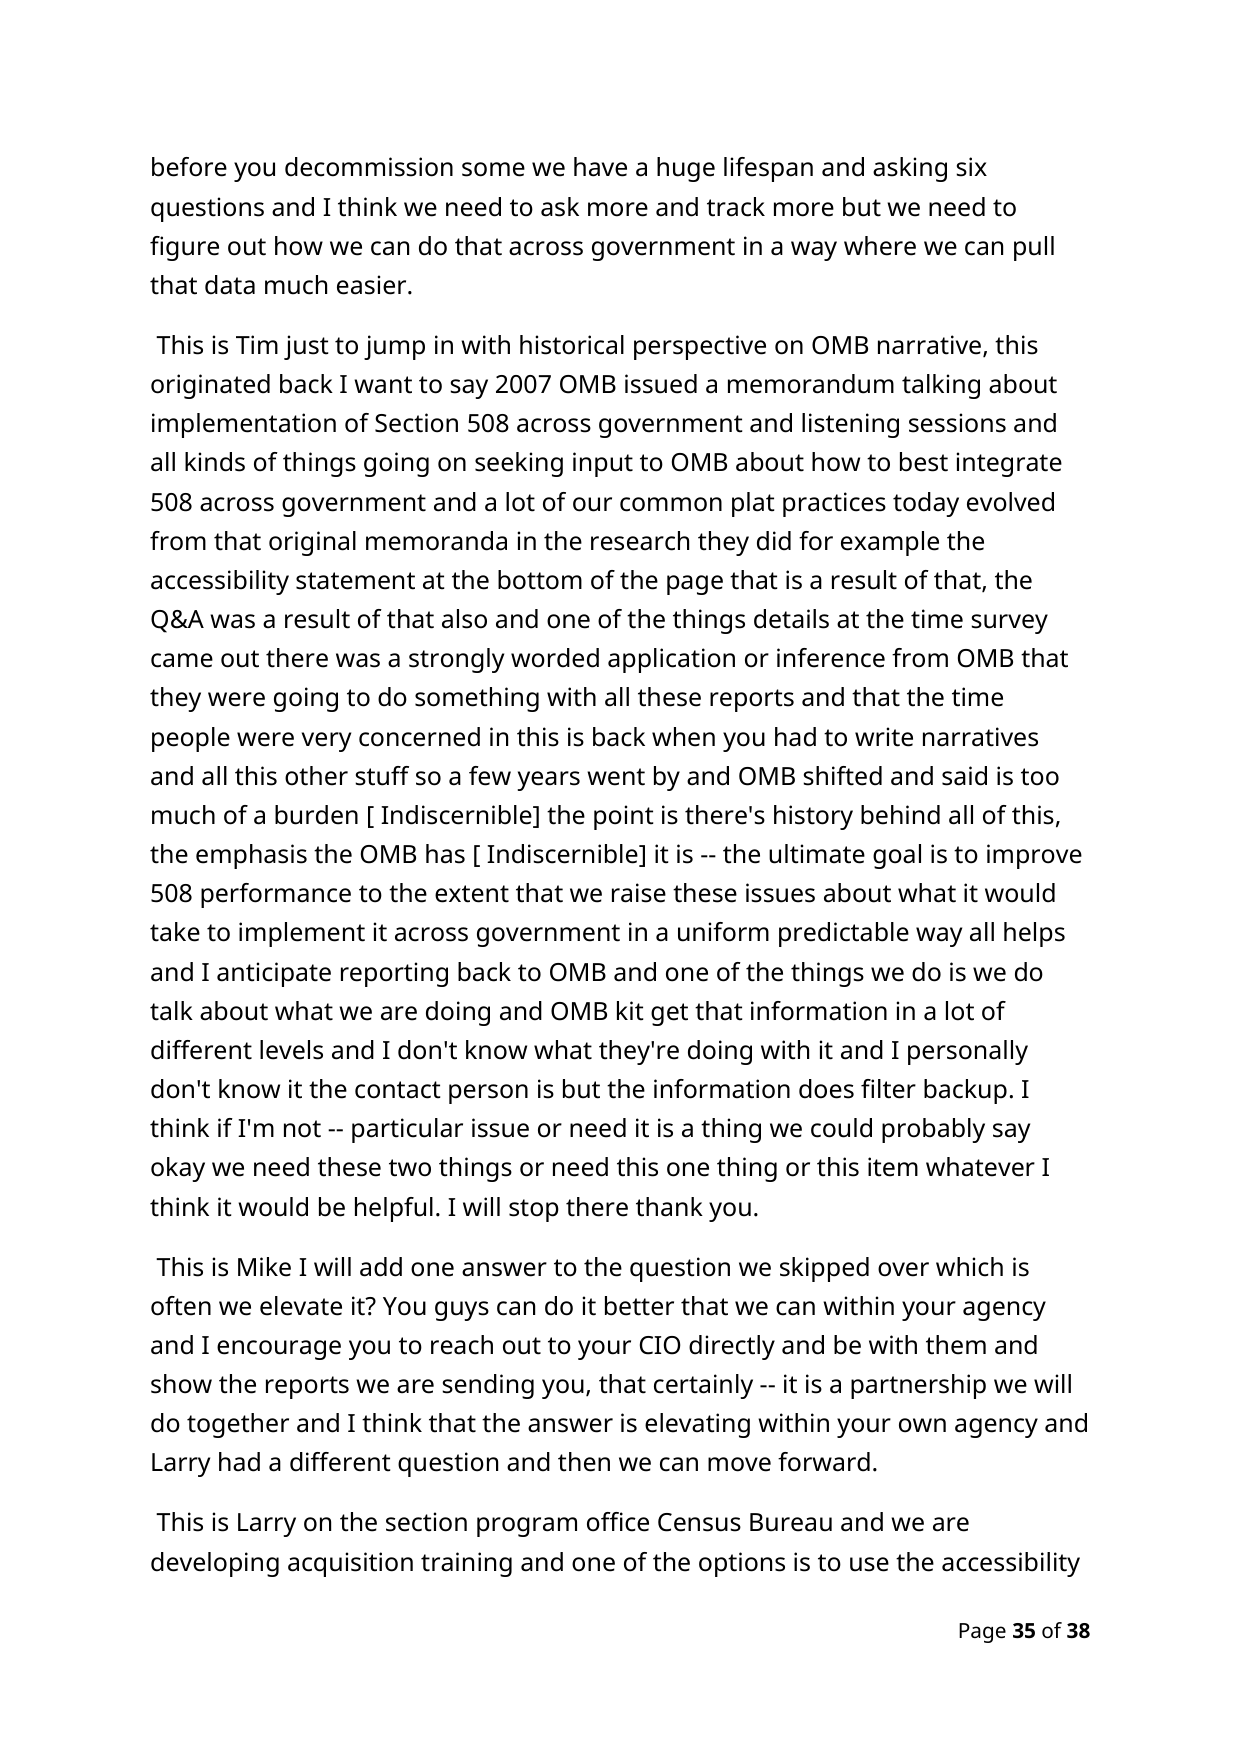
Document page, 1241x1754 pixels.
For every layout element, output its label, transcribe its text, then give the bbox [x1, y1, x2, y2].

text This is Tim just to jump in with historical perspective on OMB narrative, this originated back I want to say 2007 OMB issued a memorandum talking about implementation of Section 508 across government and listening sessions and all kinds of things going on seeking input to OMB about how to best integrate 508 across government and a lot of our common plat practices today evolved from that original memoranda in the research they did for example the accessibility statement at the bottom of the page that is a result of that, the Q&A was a result of that also and one of the things details at the time survey came out there was a strongly worded application or inference from OMB that they were going to do something with all these reports and that the time people were very concerned in this is back when you had to write narratives and all this other stuff so a few years went by and OMB shifted and said is too much of a burden [ Indiscernible] the point is there's history behind all of this, the emphasis the OMB has [ Indiscernible] it is -- the ultimate goal is to improve 508 performance to the extent that we raise these issues about what it would take to implement it across government in a uniform predictable way all helps and I anticipate reporting back to OMB and one of the things we do is we do talk about what we are doing and OMB kit get that information in a lot of different levels and I don't know what they're doing with it and I personally don't know it the contact person is but the information does filter backup. I think if I'm not -- particular issue or need it is a thing we could probably say okay we need these two things or need this one thing or this item whatever I think it would be helpful. I will stop there thank you. [150, 327, 1090, 1223]
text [150, 150, 1090, 302]
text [150, 1505, 1090, 1578]
text This is Mike I will add one answer to the question we skipped over which is often we elevate it? You guys can do it better that we can within your agency and I encourage you to reach out to your CIO directly and be with them and show the reports we are sending you, that certainly -- it is a partnership we will do together and I think that the answer is elevating within your own agency and Larry had a different question and then we can move forward. [150, 1249, 1090, 1479]
